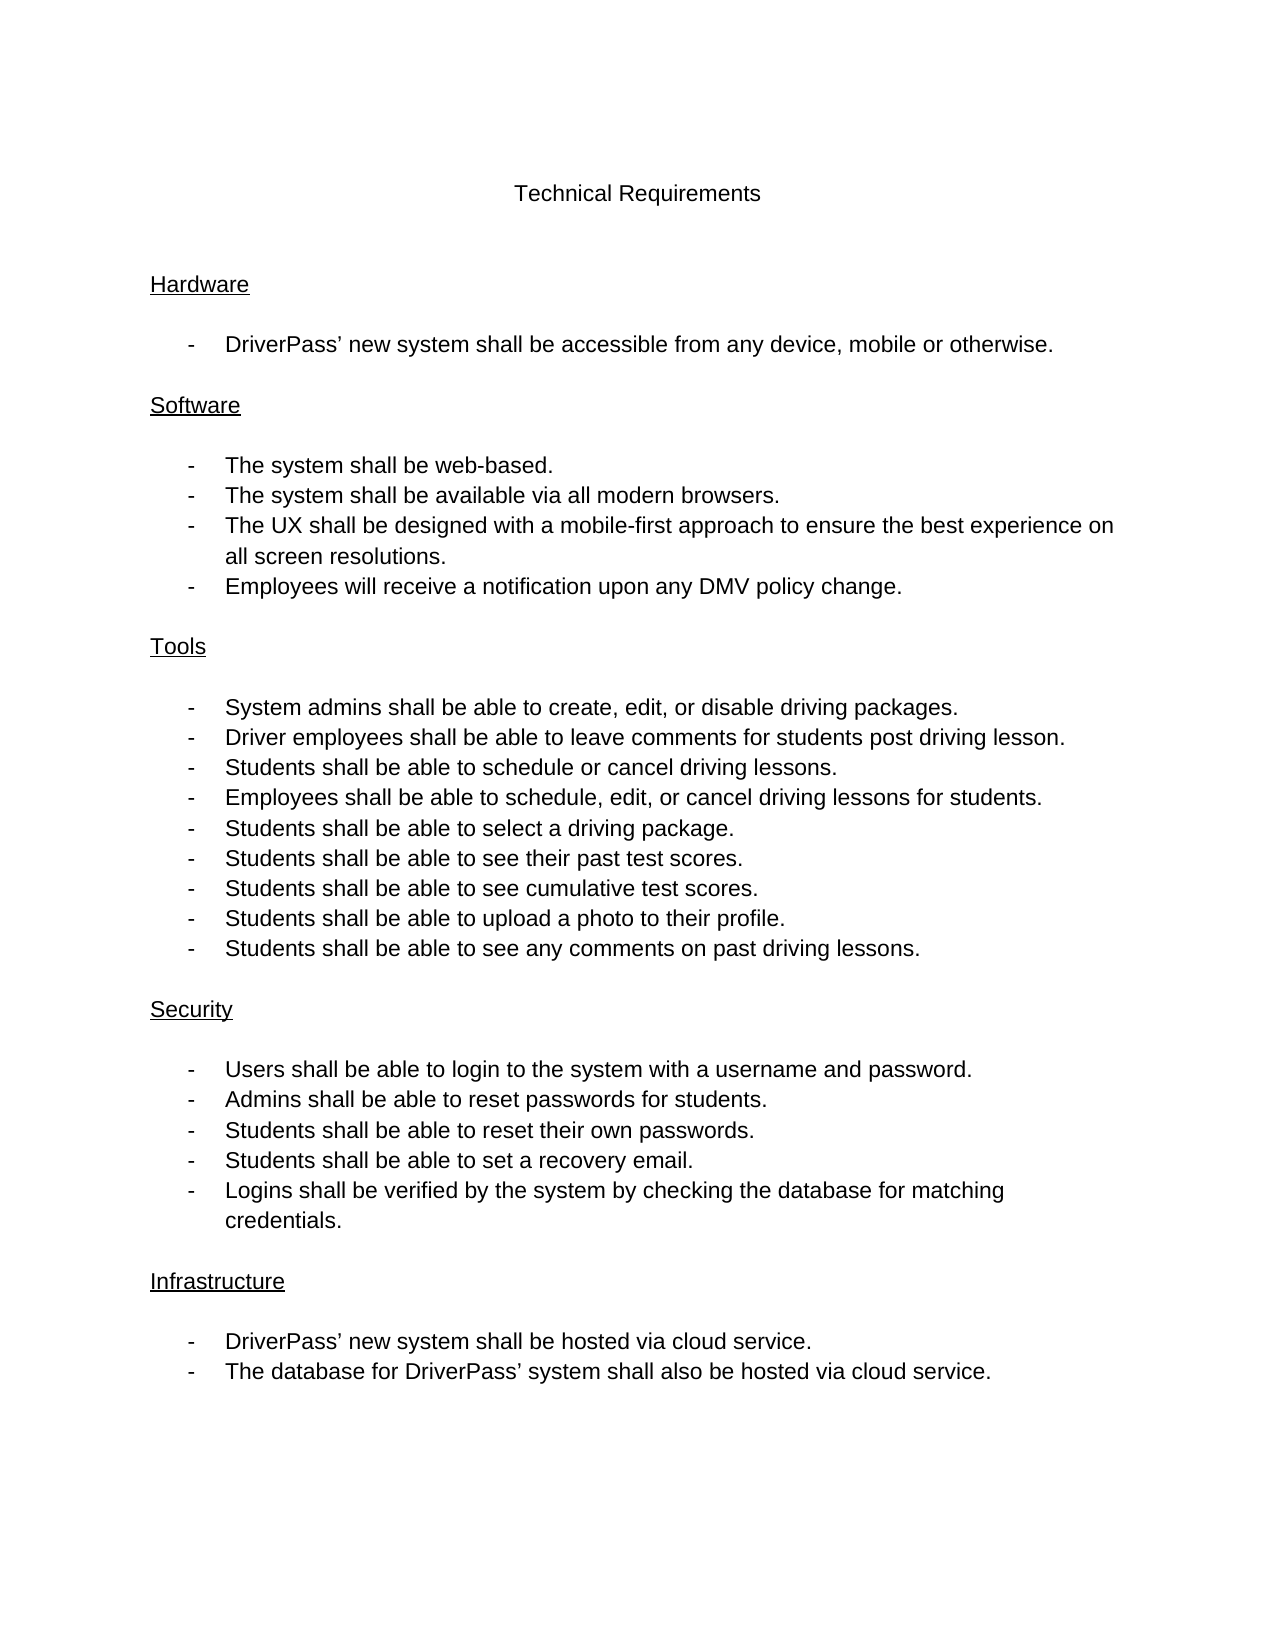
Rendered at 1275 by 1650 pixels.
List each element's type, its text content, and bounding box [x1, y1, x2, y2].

text Infrastructure [150, 1268, 1125, 1294]
list Students shall be able to see their past test scores. [187, 845, 1125, 871]
list The UX shall be designed with a mobile-first approach to ensure the best experience on all screen resolutions. [187, 512, 1125, 569]
list Users shall be able to login to the system with a username and password. [187, 1056, 1125, 1083]
list Students shall be able to upload a photo to their profile. [187, 905, 1125, 932]
list Driver employees shall be able to leave comments for students post driving lesson. [187, 724, 1125, 750]
list Employees shall be able to schedule, edit, or cancel driving lessons for students. [187, 784, 1125, 811]
list Logins shall be verified by the system by checking the database for matching credentials. [187, 1177, 1125, 1234]
text Technical Requirements [150, 180, 1125, 207]
list DriverPass’ new system shall be accessible from any device, mobile or otherwise. [187, 331, 1125, 358]
text Security [150, 996, 1125, 1022]
list Admins shall be able to reset passwords for students. [187, 1086, 1125, 1113]
text Hardware [150, 271, 1125, 297]
list DriverPass’ new system shall be hosted via cloud service. [187, 1328, 1125, 1354]
list Students shall be able to reset their own passwords. [187, 1117, 1125, 1143]
list Employees will receive a notification upon any DMV policy change. [187, 573, 1125, 599]
list System admins shall be able to create, edit, or disable driving packages. [187, 694, 1125, 720]
list Students shall be able to schedule or cancel driving lessons. [187, 754, 1125, 781]
list Students shall be able to see any comments on past driving lessons. [187, 935, 1125, 962]
list Students shall be able to see cumulative test scores. [187, 875, 1125, 901]
list The database for DriverPass’ system shall also be hosted via cloud service. [187, 1358, 1125, 1385]
list Students shall be able to set a recovery email. [187, 1147, 1125, 1173]
text Tools [150, 633, 1125, 660]
list Students shall be able to select a driving package. [187, 814, 1125, 841]
list The system shall be available via all modern browsers. [187, 482, 1125, 509]
text Software [150, 392, 1125, 418]
list The system shall be web-based. [187, 452, 1125, 478]
